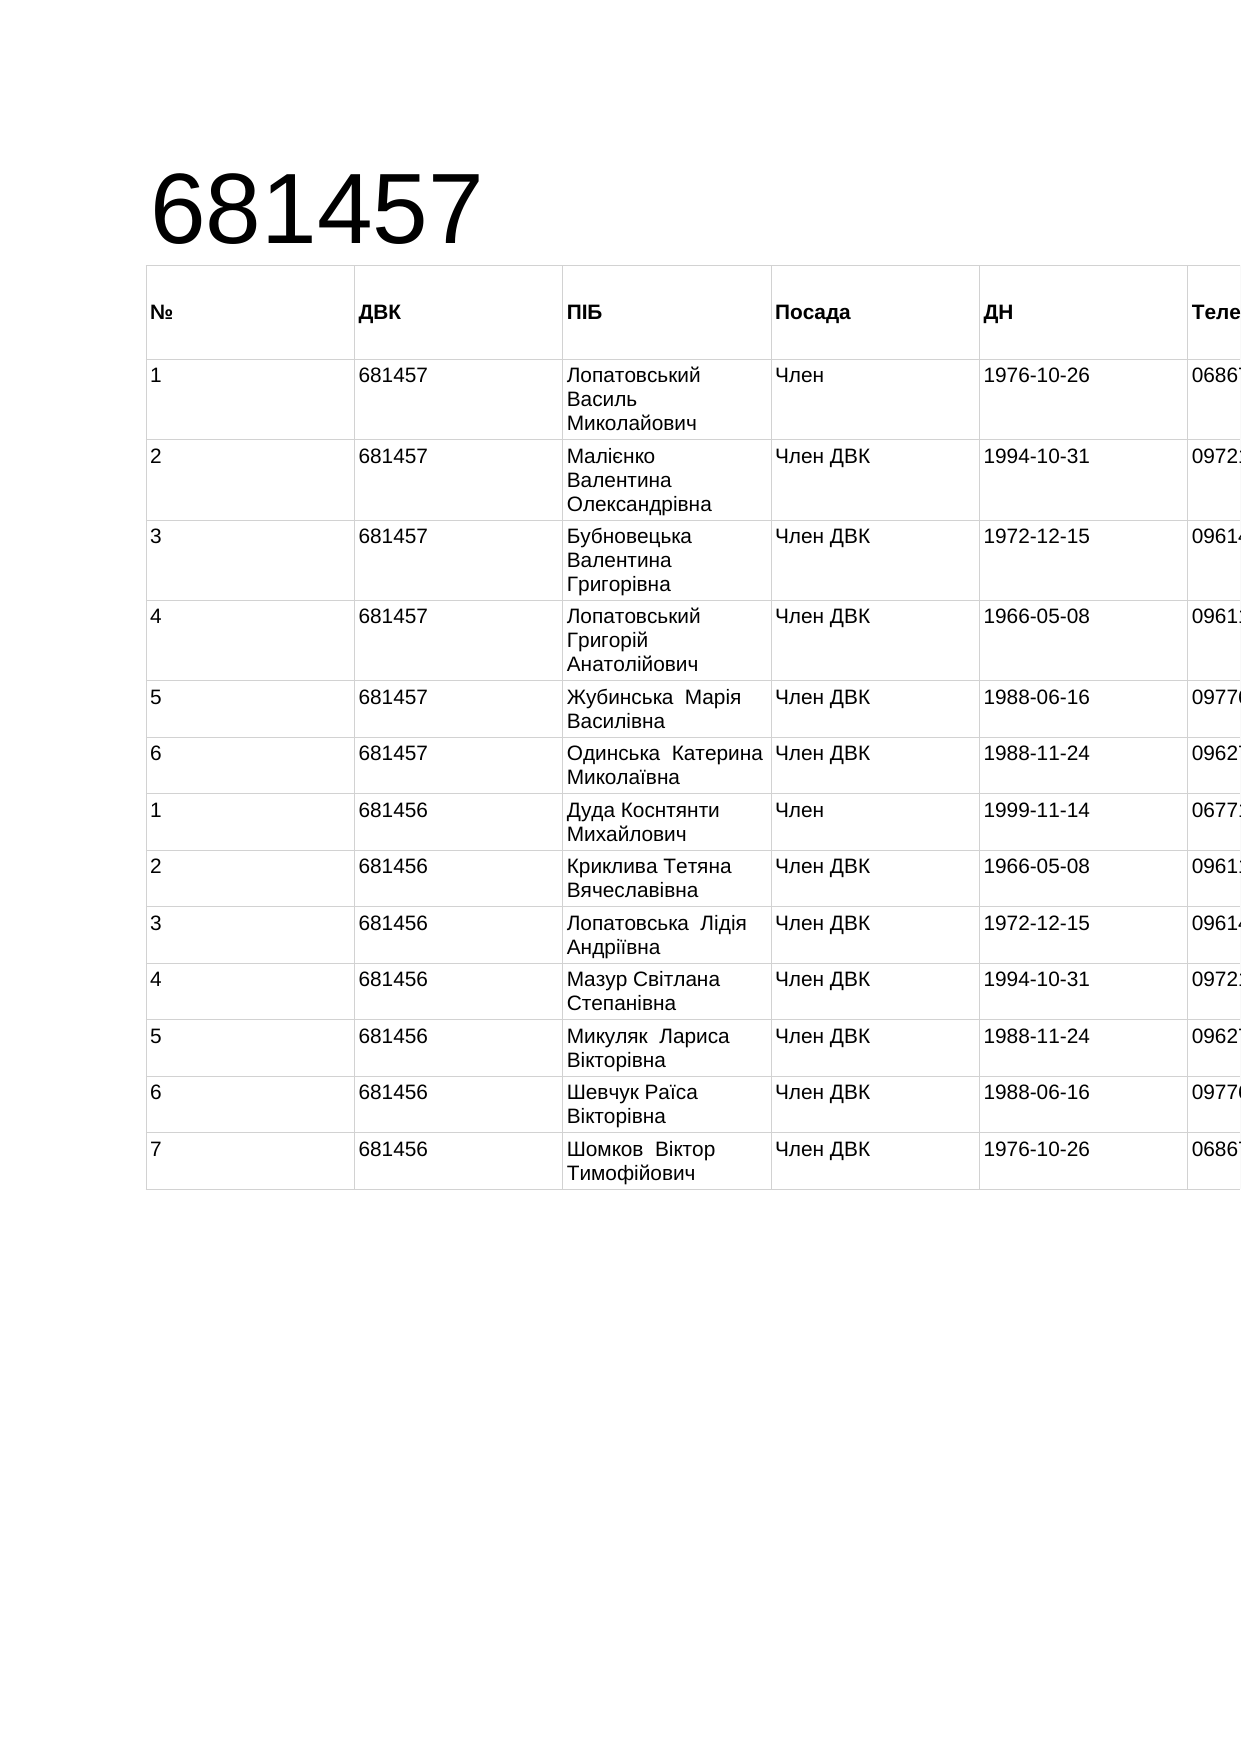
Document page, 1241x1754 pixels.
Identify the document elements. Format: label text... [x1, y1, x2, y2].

table_cell 0962705971 [1188, 738, 1240, 793]
table_cell 1972-12-15 [980, 521, 1187, 600]
table_cell 0686745345 [1188, 1133, 1240, 1188]
table_cell 681457 [355, 738, 562, 793]
table_cell 1988-06-16 [980, 1077, 1187, 1132]
table_cell 1966-05-08 [980, 601, 1187, 680]
table_cell Микуляк Лариса Вікторівна [563, 1020, 771, 1076]
table_cell Одинська Катерина Миколаївна [563, 738, 771, 793]
table_cell 681457 [355, 601, 562, 680]
table_cell 0686745345 [1188, 360, 1240, 439]
table_cell Лопатовський Василь Миколайович [563, 360, 771, 439]
table_cell 1988-11-24 [980, 738, 1187, 793]
text 681457 [150, 150, 1090, 265]
table_cell 681456 [355, 1133, 562, 1188]
table_cell 1999-11-14 [980, 794, 1187, 850]
table_header Телефон [1188, 266, 1240, 359]
table_cell 0961443193 [1188, 907, 1240, 963]
table_cell 0961443193 [1188, 521, 1240, 600]
table_cell Криклива Тетяна Вячеславівна [563, 851, 771, 906]
table_cell 0677191506 [1188, 794, 1240, 850]
table_cell 681457 [355, 440, 562, 519]
table_header № [147, 266, 354, 359]
table_cell 1994-10-31 [980, 440, 1187, 519]
table_cell 681456 [355, 1077, 562, 1132]
table_cell 3 [147, 907, 354, 963]
table_cell Член ДВК [772, 1077, 979, 1132]
table_header Посада [772, 266, 979, 359]
table_cell Член ДВК [772, 1020, 979, 1076]
table_cell 5 [147, 681, 354, 737]
table_cell 681456 [355, 851, 562, 906]
table_cell Шомков Віктор Тимофійович [563, 1133, 771, 1188]
table_cell Член ДВК [772, 681, 979, 737]
table_cell 1994-10-31 [980, 964, 1187, 1019]
table_cell 0977603266 [1188, 1077, 1240, 1132]
table_cell 3 [147, 521, 354, 600]
table_cell Мазур Світлана Степанівна [563, 964, 771, 1019]
table_cell 6 [147, 738, 354, 793]
table_cell 0972134098 [1188, 964, 1240, 1019]
table_cell 1972-12-15 [980, 907, 1187, 963]
table_cell Член ДВК [772, 601, 979, 680]
table_cell 2 [147, 851, 354, 906]
table_cell Шевчук Раїса Вікторівна [563, 1077, 771, 1132]
table_header ДВК [355, 266, 562, 359]
table_cell Член ДВК [772, 907, 979, 963]
table_cell 6 [147, 1077, 354, 1132]
table_cell Член ДВК [772, 851, 979, 906]
table_cell 681456 [355, 964, 562, 1019]
table_cell 4 [147, 601, 354, 680]
table_cell 0961126353 [1188, 851, 1240, 906]
table_cell 681456 [355, 1020, 562, 1076]
table_cell 0961126353 [1188, 601, 1240, 680]
table_cell 1976-10-26 [980, 360, 1187, 439]
table_cell 0962705971 [1188, 1020, 1240, 1076]
table_cell 681457 [355, 360, 562, 439]
table_cell Член ДВК [772, 521, 979, 600]
table_cell Член [772, 360, 979, 439]
table_cell 681456 [355, 907, 562, 963]
table_header ПІБ [563, 266, 771, 359]
table_cell Член ДВК [772, 1133, 979, 1188]
table_cell 1976-10-26 [980, 1133, 1187, 1188]
table_cell 5 [147, 1020, 354, 1076]
table_cell Член ДВК [772, 738, 979, 793]
table_cell Лопатовський Григорій Анатолійович [563, 601, 771, 680]
table_cell 1988-11-24 [980, 1020, 1187, 1076]
table_cell 7 [147, 1133, 354, 1188]
table_cell 4 [147, 964, 354, 1019]
table_cell 681457 [355, 681, 562, 737]
table_cell Лопатовська Лідія Андріївна [563, 907, 771, 963]
table_cell Член ДВК [772, 964, 979, 1019]
table_cell Малієнко Валентина Олександрівна [563, 440, 771, 519]
table_cell 0977603266 [1188, 681, 1240, 737]
table_cell 1966-05-08 [980, 851, 1187, 906]
table_cell 0972134098 [1188, 440, 1240, 519]
table_cell 1 [147, 794, 354, 850]
table_cell Член ДВК [772, 440, 979, 519]
table_cell Жубинська Марія Василівна [563, 681, 771, 737]
table_cell 1 [147, 360, 354, 439]
table_cell 1988-06-16 [980, 681, 1187, 737]
table_header ДН [980, 266, 1187, 359]
table_cell 681456 [355, 794, 562, 850]
table_cell 2 [147, 440, 354, 519]
table_cell Член [772, 794, 979, 850]
table_cell 681457 [355, 521, 562, 600]
table_cell Бубновецька Валентина Григорівна [563, 521, 771, 600]
table_cell Дуда Коснтянти Михайлович [563, 794, 771, 850]
